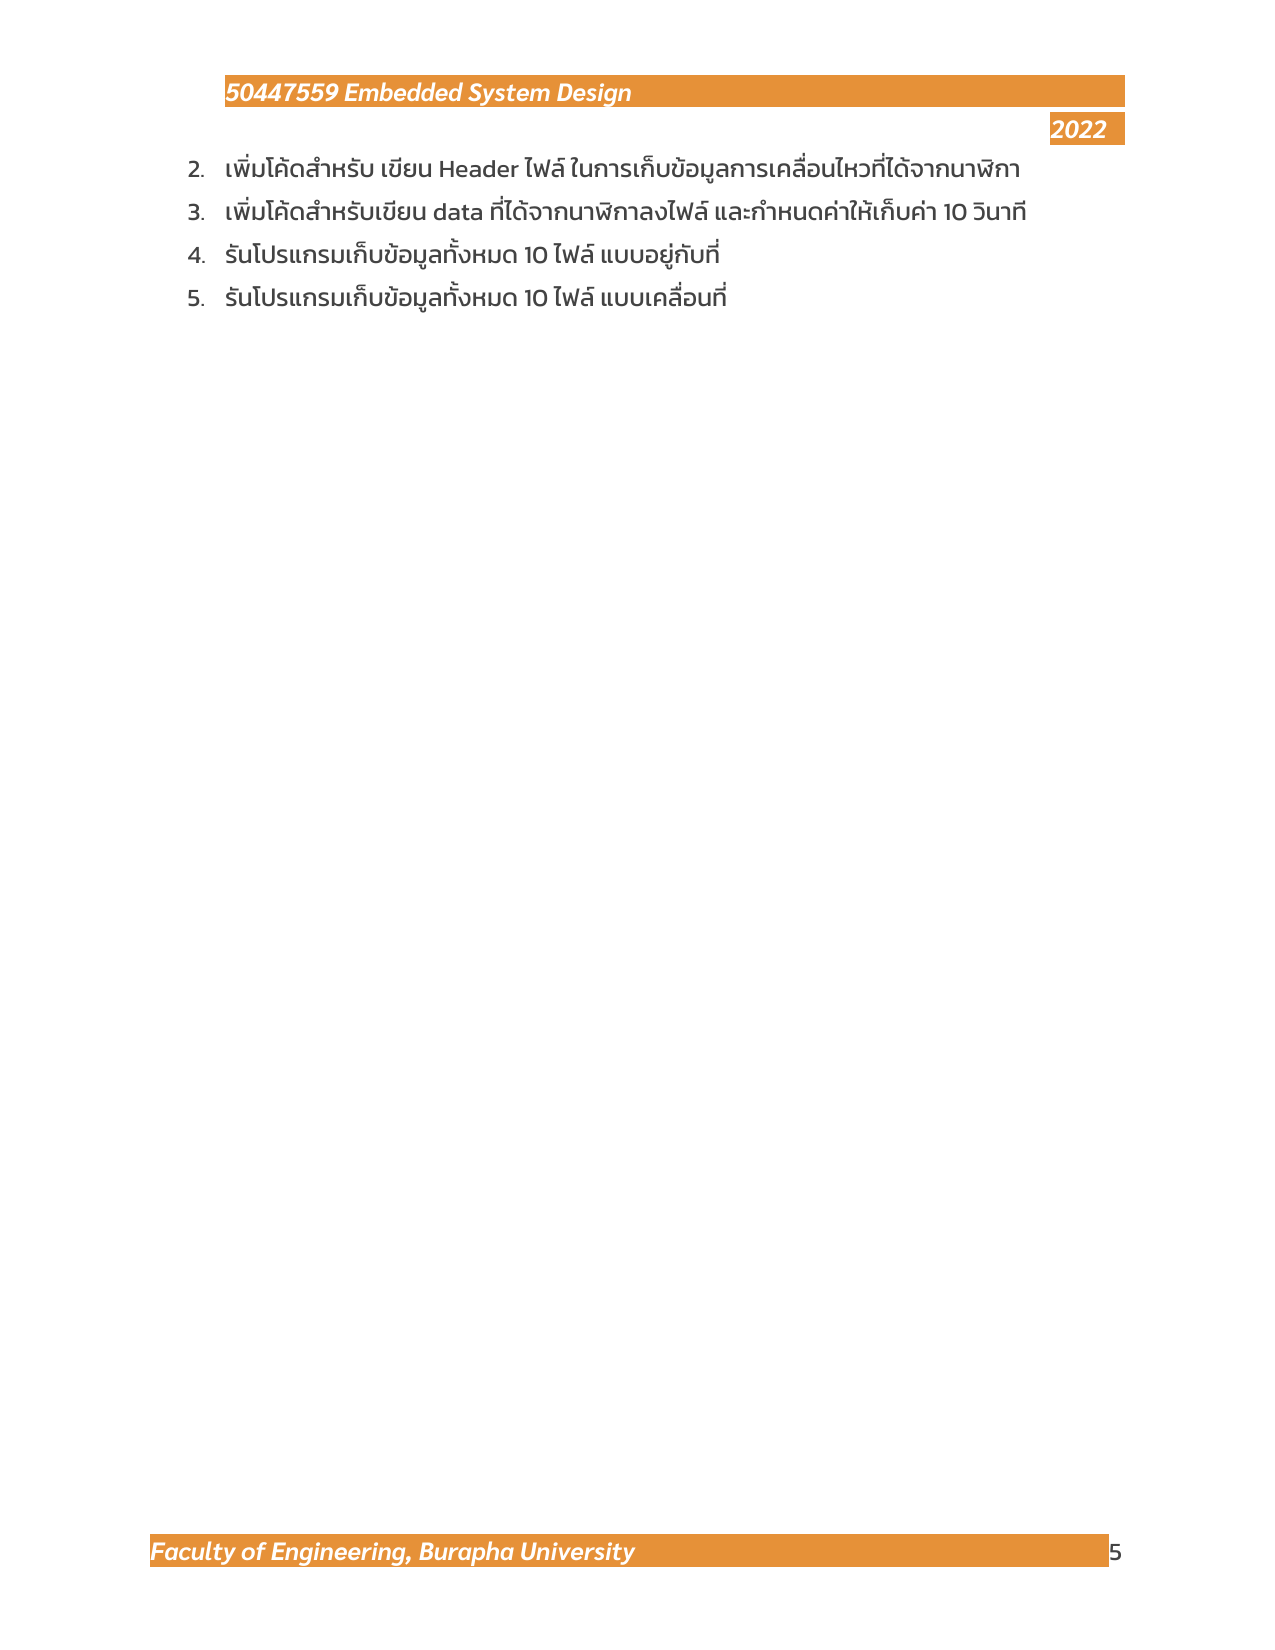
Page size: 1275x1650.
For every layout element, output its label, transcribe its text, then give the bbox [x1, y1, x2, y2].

list รันโปรแกรมเก็บข้อมูลทั้งหมด 10 ไฟล์ แบบเคลื่อนที่ [187, 279, 1125, 316]
list เพิ่มโค้ดสำหรับ เขียน Header ไฟล์ ในการเก็บข้อมูลการเคลื่อนไหวที่ได้จากนาฬิกา [187, 150, 1125, 187]
list รันโปรแกรมเก็บข้อมูลทั้งหมด 10 ไฟล์ แบบอยู่กับที่ [187, 236, 1125, 273]
list เพิ่มโค้ดสำหรับเขียน data ที่ได้จากนาฬิกาลงไฟล์ และกำหนดค่าให้เก็บค่า 10 วินาที [187, 193, 1125, 230]
